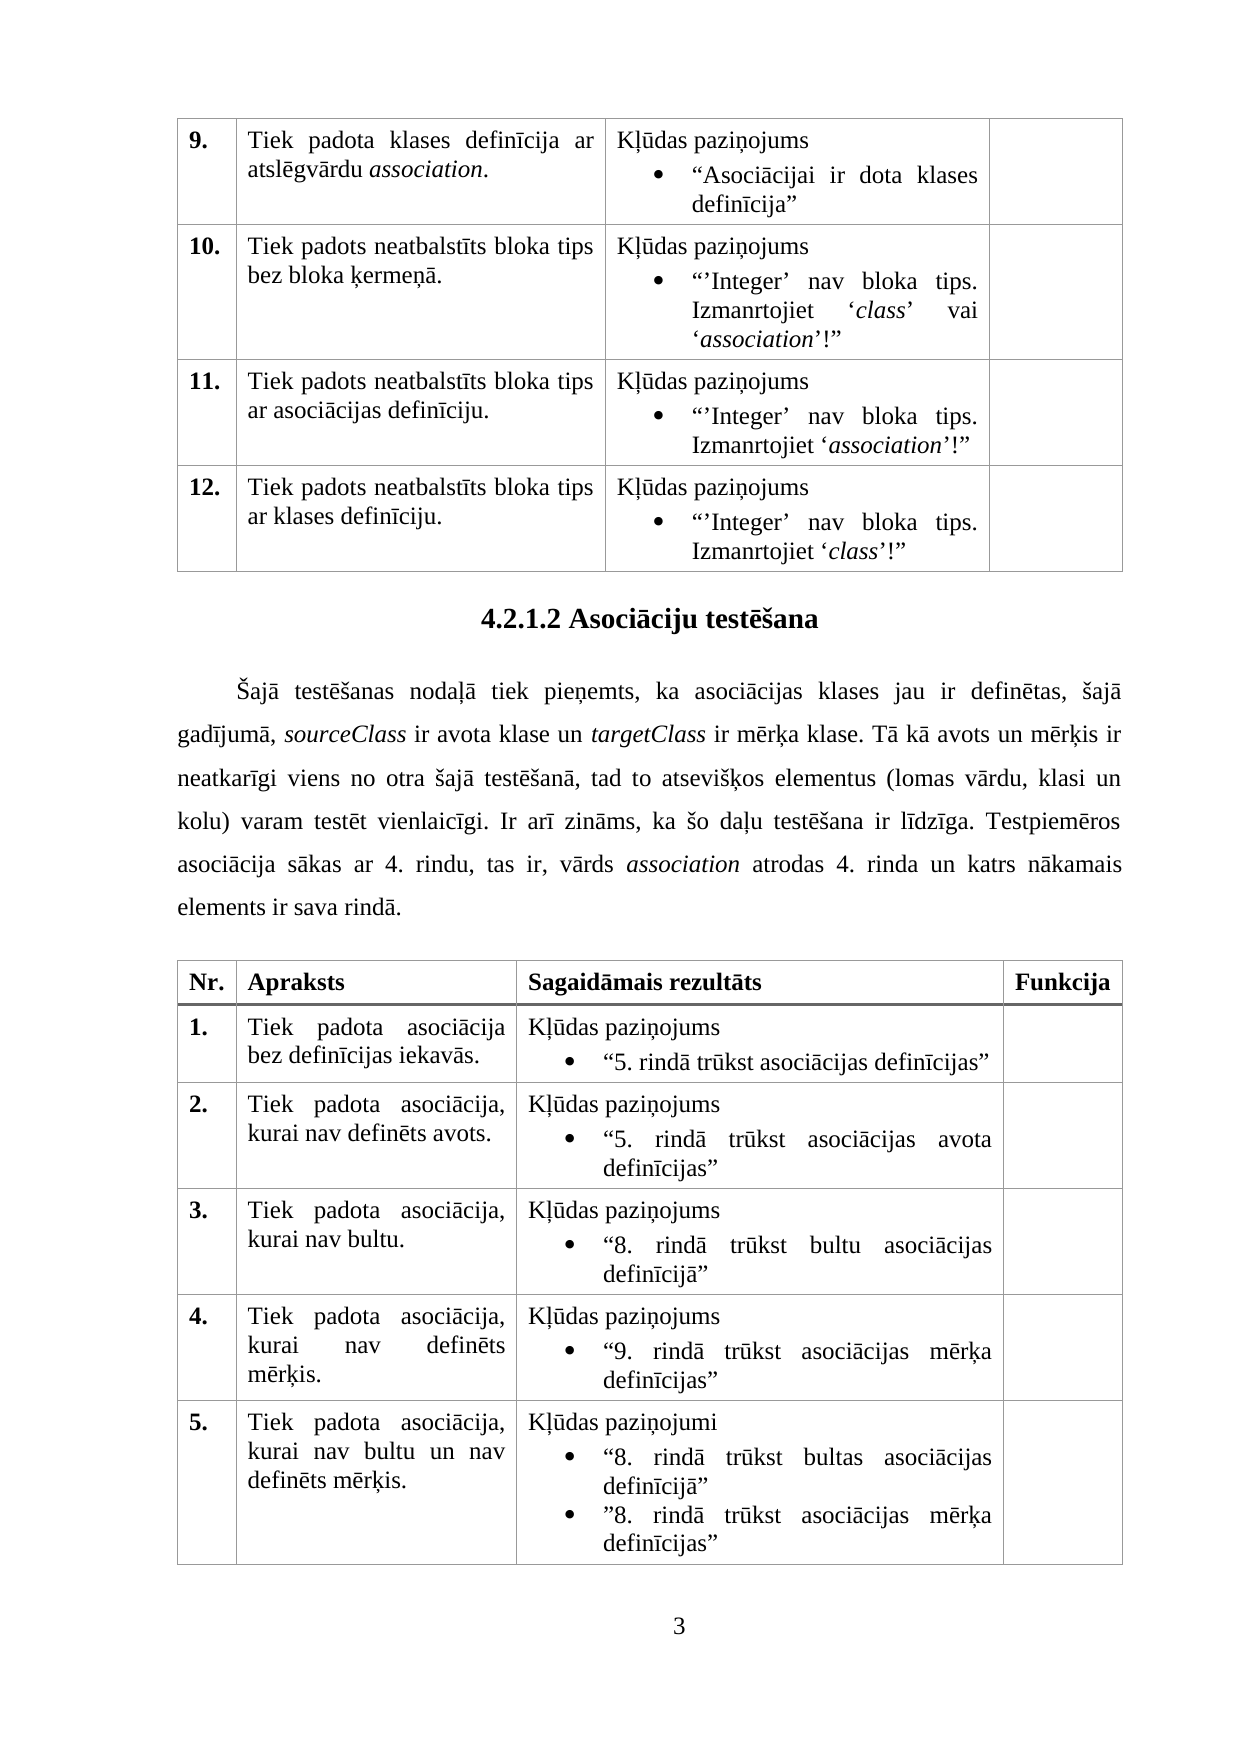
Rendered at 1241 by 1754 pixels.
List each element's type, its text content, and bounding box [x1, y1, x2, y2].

table_cell Tiek padota asociācija, kurai nav bultu un nav definēts mērķis. [237, 1401, 516, 1563]
table_cell [1004, 1189, 1122, 1294]
table_cell Tiek padota asociācija, kurai nav definēts avots. [237, 1083, 516, 1188]
table_cell [990, 225, 1122, 359]
table_cell [1004, 1006, 1122, 1082]
table_cell Kļūdas paziņojums “’Integer’ nav bloka tips. Izmanrtojiet ‘association’!” [606, 360, 989, 465]
table_cell [1004, 1083, 1122, 1188]
subtitle 4.2.1.2 Asociāciju testēšana [177, 601, 1122, 635]
table_cell Tiek padots neatbalstīts bloka tips bez bloka ķermeņā. [237, 225, 605, 359]
table_header Sagaidāmais rezultāts [517, 961, 1003, 1002]
table_cell Tiek padots neatbalstīts bloka tips ar klases definīciju. [237, 466, 605, 571]
table_cell Kļūdas paziņojums “9. rindā trūkst asociācijas mērķa definīcijas” [517, 1295, 1003, 1400]
table_header Funkcija [1004, 961, 1122, 1002]
table_cell Kļūdas paziņojumi “8. rindā trūkst bultas asociācijas definīcijā” ”8. rindā trūkst asociācijas mērķa definīcijas” [517, 1401, 1003, 1563]
table_cell 1. [178, 1006, 236, 1082]
table_cell Tiek padota asociācija, kurai nav bultu. [237, 1189, 516, 1294]
table_cell [990, 360, 1122, 465]
table_header Nr. [178, 961, 236, 1002]
table_cell Kļūdas paziņojums “8. rindā trūkst bultu asociācijas definīcijā” [517, 1189, 1003, 1294]
table_cell Kļūdas paziņojums “5. rindā trūkst asociācijas avota definīcijas” [517, 1083, 1003, 1188]
table_cell Kļūdas paziņojums “’Integer’ nav bloka tips. Izmanrtojiet ‘class’!” [606, 466, 989, 571]
table_cell 9. [178, 119, 236, 224]
table_cell 2. [178, 1083, 236, 1188]
table_cell Kļūdas paziņojums “Asociācijai ir dota klases definīcija” [606, 119, 989, 224]
table_cell [1004, 1401, 1122, 1563]
table_cell Tiek padota klases definīcija ar atslēgvārdu association. [237, 119, 605, 224]
table_cell [990, 119, 1122, 224]
table_cell 4. [178, 1295, 236, 1400]
table_cell [990, 466, 1122, 571]
table_cell Tiek padota asociācija, kurai nav definēts mērķis. [237, 1295, 516, 1400]
table_cell Tiek padots neatbalstīts bloka tips ar asociācijas definīciju. [237, 360, 605, 465]
table_cell Kļūdas paziņojums “’Integer’ nav bloka tips. Izmanrtojiet ‘class’ vai ‘association’!” [606, 225, 989, 359]
table_cell 5. [178, 1401, 236, 1563]
table_cell Kļūdas paziņojums “5. rindā trūkst asociācijas definīcijas” [517, 1006, 1003, 1082]
table_cell 3. [178, 1189, 236, 1294]
table_cell 11. [178, 360, 236, 465]
table_cell 10. [178, 225, 236, 359]
text Šajā testēšanas nodaļā tiek pieņemts, ka asociācijas klases jau ir definētas, šajā gadījumā, sourceClass ir avota klase un targetClass ir mērķa klase. Tā kā avots un mērķis ir neatkarīgi viens no otra šajā testēšanā, tad to atsevišķos elementus (lomas vārdu, klasi un kolu) varam testēt vienlaicīgi. Ir arī zināms, ka šo daļu testēšana ir līdzīga. Testpiemēros asociācija sākas ar 4. rindu, tas ir, vārds association atrodas 4. rinda un katrs nākamais elements ir sava rindā. [177, 676, 1122, 921]
table_cell [1004, 1295, 1122, 1400]
table_header Apraksts [237, 961, 516, 1002]
table_cell Tiek padota asociācija bez definīcijas iekavās. [237, 1006, 516, 1082]
table_cell 12. [178, 466, 236, 571]
